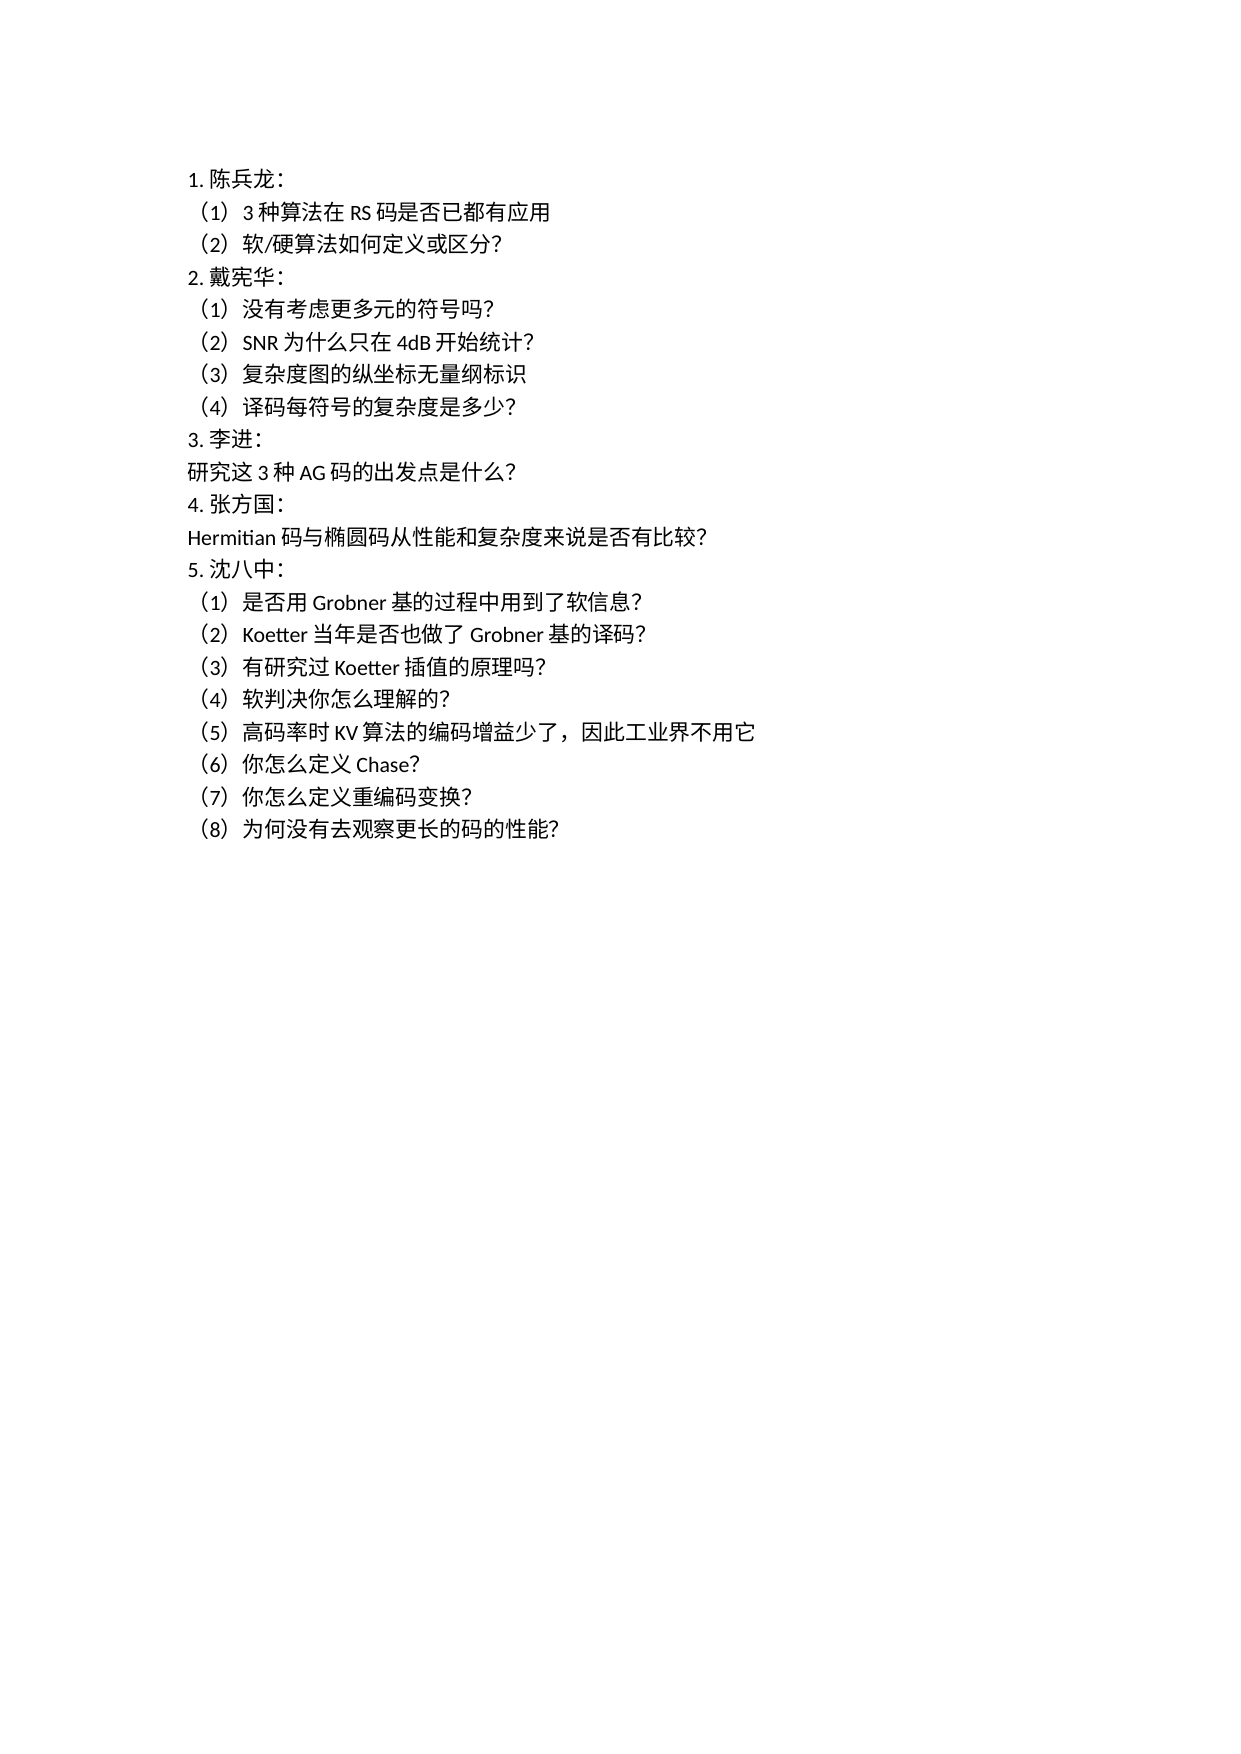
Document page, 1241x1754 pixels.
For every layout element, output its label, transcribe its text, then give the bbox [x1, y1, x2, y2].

list （1）3种算法在RS码是否已都有应用 [187, 194, 1053, 227]
list 沈八中： [187, 552, 1053, 584]
list 复杂度图的纵坐标无量纲标识 [187, 357, 1053, 389]
list 为何没有去观察更长的码的性能？ [187, 812, 1053, 844]
list Koetter当年是否也做了Grobner基的译码？ [187, 617, 1053, 649]
list 软/硬算法如何定义或区分？ [187, 227, 1053, 259]
list 译码每符号的复杂度是多少？ [187, 389, 1053, 422]
list Hermitian码与椭圆码从性能和复杂度来说是否有比较？ [187, 519, 1053, 552]
list SNR为什么只在4dB开始统计？ [187, 324, 1053, 357]
list 你怎么定义Chase？ [187, 747, 1053, 779]
list 你怎么定义重编码变换？ [187, 779, 1053, 812]
list 是否用Grobner基的过程中用到了软信息？ [187, 584, 1053, 617]
list 戴宪华： [187, 259, 1053, 292]
list 李进： [187, 422, 1053, 454]
list 张方国： [187, 487, 1053, 519]
list 高码率时KV算法的编码增益少了，因此工业界不用它 [187, 714, 1053, 747]
list 陈兵龙： [187, 162, 1053, 194]
list 没有考虑更多元的符号吗？ [187, 292, 1053, 324]
list 研究这3种AG码的出发点是什么？ [187, 454, 1053, 487]
list 有研究过Koetter插值的原理吗？ [187, 649, 1053, 682]
list 软判决你怎么理解的？ [187, 682, 1053, 714]
